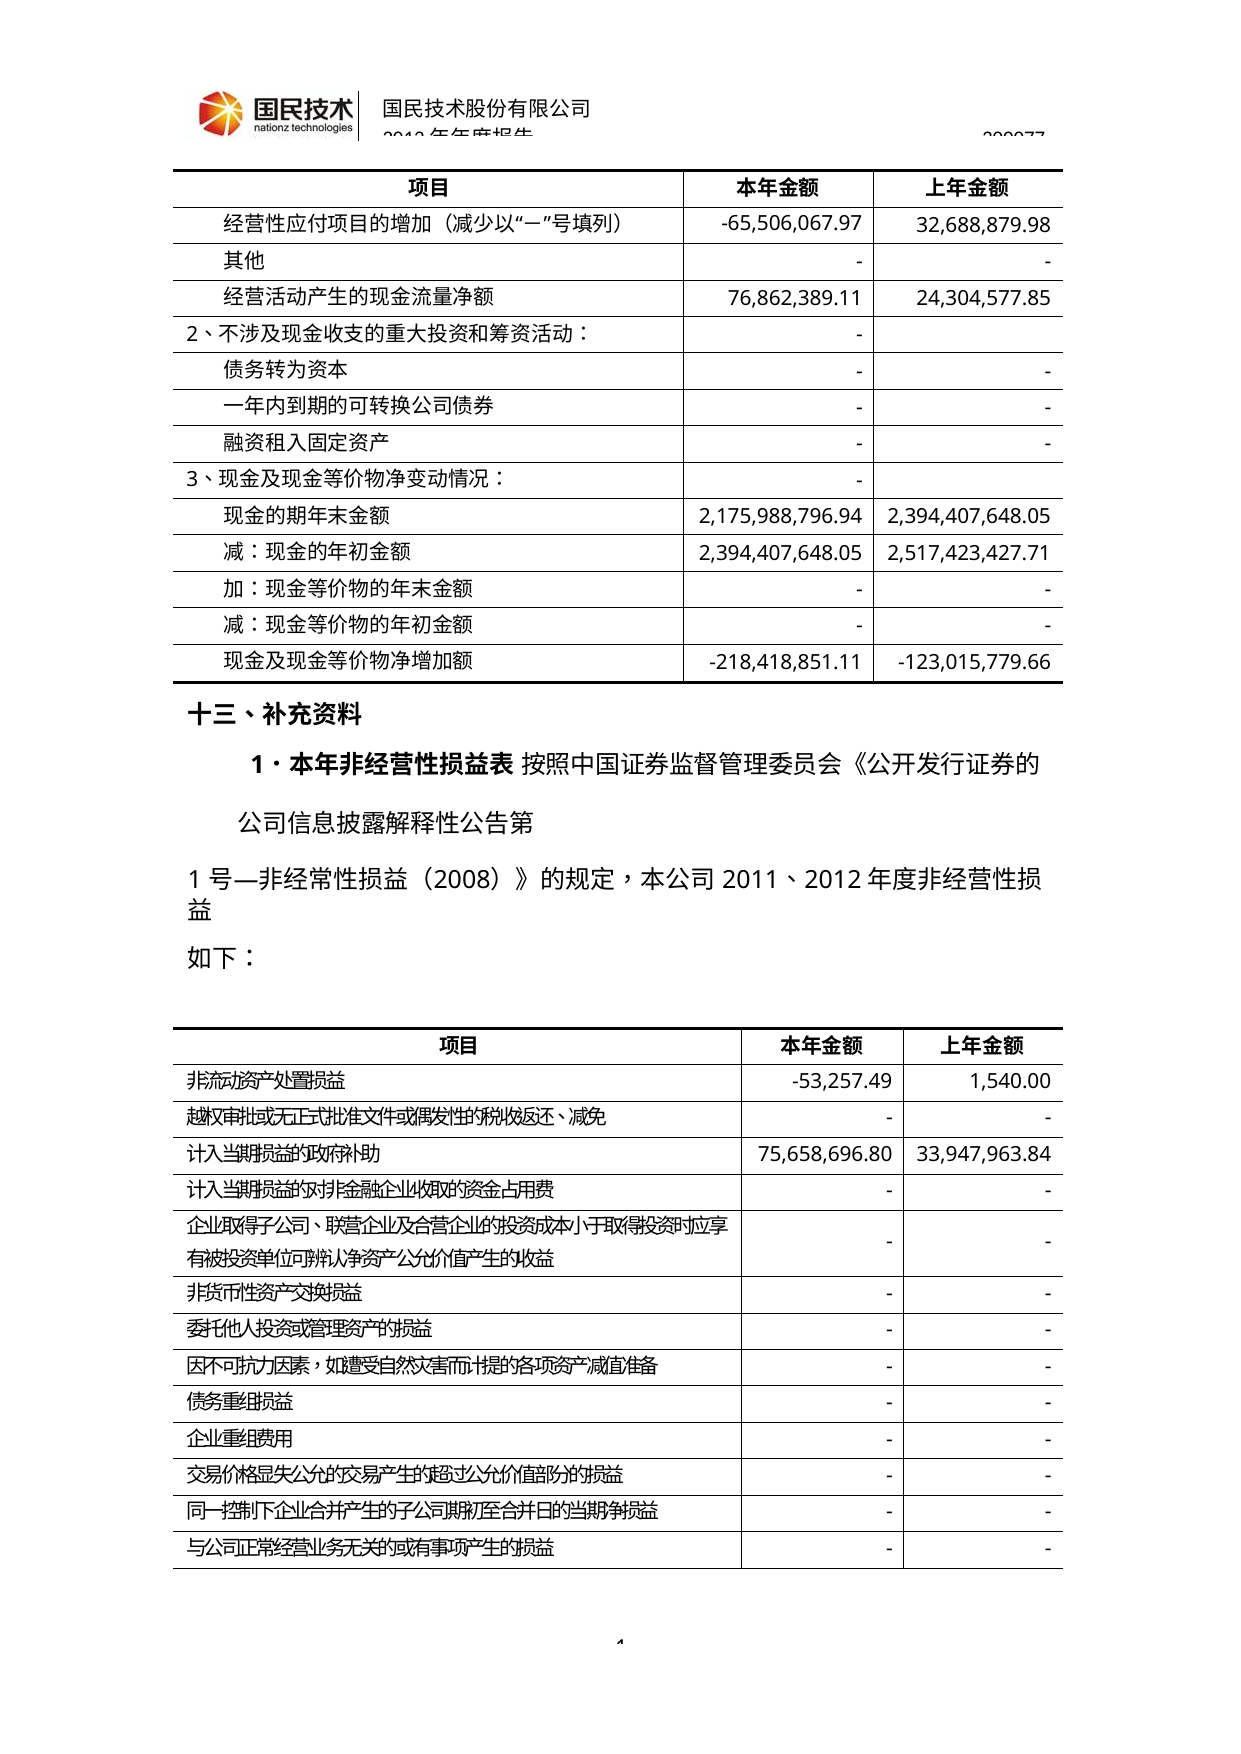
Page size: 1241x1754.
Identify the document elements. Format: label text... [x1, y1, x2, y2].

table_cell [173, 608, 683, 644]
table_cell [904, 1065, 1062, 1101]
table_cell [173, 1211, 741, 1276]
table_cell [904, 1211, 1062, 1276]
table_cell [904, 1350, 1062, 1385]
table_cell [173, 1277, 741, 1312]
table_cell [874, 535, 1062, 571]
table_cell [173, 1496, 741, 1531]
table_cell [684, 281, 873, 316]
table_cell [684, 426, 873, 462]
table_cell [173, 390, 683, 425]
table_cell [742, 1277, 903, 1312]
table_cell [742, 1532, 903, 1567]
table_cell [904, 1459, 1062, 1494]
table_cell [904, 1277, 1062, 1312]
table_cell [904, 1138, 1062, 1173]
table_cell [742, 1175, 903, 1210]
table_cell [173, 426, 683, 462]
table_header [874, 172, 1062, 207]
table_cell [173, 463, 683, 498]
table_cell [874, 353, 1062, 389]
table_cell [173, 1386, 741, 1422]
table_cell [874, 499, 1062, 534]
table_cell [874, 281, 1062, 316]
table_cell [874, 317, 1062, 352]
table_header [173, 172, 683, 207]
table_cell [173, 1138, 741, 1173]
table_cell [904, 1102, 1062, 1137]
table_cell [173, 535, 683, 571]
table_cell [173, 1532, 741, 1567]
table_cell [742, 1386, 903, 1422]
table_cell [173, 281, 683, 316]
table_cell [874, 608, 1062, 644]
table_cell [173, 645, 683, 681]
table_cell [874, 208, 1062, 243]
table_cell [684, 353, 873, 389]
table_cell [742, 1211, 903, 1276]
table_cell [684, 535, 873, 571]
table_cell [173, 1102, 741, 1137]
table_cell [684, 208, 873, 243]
text 1 号—非经常性损益（2008）》的规定，本公司 2011、2012 年度非经营性损益 [187, 865, 1067, 925]
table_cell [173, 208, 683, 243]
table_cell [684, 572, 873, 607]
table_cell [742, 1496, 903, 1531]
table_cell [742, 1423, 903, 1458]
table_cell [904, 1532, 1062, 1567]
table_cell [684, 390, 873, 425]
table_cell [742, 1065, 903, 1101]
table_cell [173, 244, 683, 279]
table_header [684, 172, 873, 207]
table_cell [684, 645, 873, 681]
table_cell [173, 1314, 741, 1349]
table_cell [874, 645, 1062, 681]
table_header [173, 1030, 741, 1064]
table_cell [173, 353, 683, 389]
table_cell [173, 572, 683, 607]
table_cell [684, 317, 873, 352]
picture [185, 90, 365, 138]
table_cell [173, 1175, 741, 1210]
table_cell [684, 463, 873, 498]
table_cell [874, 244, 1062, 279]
text 1．本年非经营性损益表 按照中国证券监督管理委员会《公开发行证券的公司信息披露解释性公告第 [237, 747, 1054, 840]
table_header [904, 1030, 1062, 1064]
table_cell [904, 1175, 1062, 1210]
subtitle 十三、补充资料 [187, 697, 1054, 731]
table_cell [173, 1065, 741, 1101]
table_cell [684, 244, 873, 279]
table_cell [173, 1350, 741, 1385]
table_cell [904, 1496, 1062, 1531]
text 如下： [187, 941, 1054, 975]
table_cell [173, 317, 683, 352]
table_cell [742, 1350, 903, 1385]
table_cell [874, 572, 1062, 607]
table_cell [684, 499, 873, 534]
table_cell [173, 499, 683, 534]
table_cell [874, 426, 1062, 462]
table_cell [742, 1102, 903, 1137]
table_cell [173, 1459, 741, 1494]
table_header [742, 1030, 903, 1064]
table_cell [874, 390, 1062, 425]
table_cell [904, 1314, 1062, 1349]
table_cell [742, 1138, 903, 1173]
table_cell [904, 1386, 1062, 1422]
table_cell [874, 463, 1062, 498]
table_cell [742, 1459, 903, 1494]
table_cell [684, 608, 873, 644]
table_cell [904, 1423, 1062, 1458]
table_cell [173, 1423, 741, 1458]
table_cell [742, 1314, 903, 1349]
